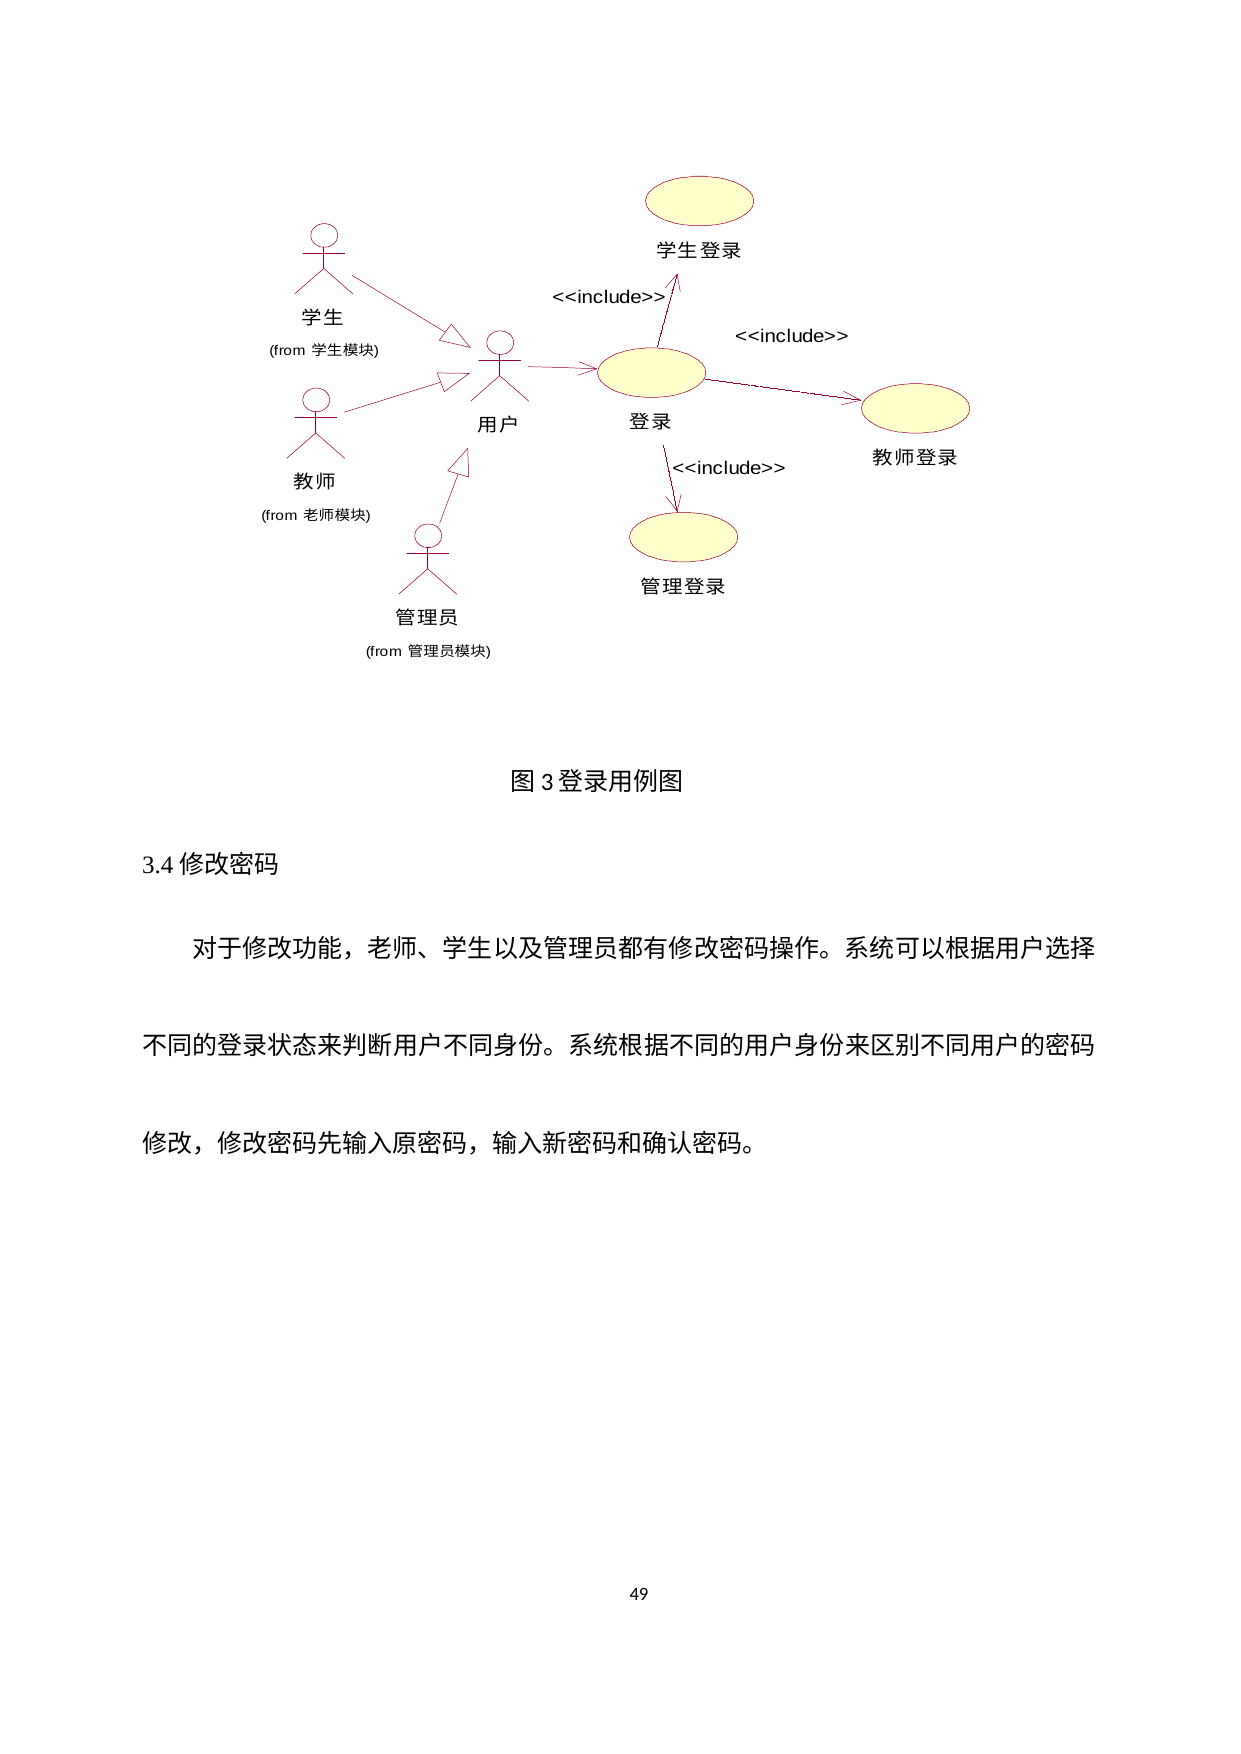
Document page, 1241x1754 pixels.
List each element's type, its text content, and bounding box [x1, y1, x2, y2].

text 3.4 修改密码 [142, 831, 1098, 896]
text 图3登录用例图 [448, 747, 1098, 812]
text 对于修改功能，老师、学生以及管理员都有修改密码操作。系统可以根据用户选择不同的登录状态来判断用户不同身份。系统根据不同的用户身份来区别不同用户的密码修改，修改密码先输入原密码，输入新密码和确认密码。 [142, 914, 1098, 1174]
